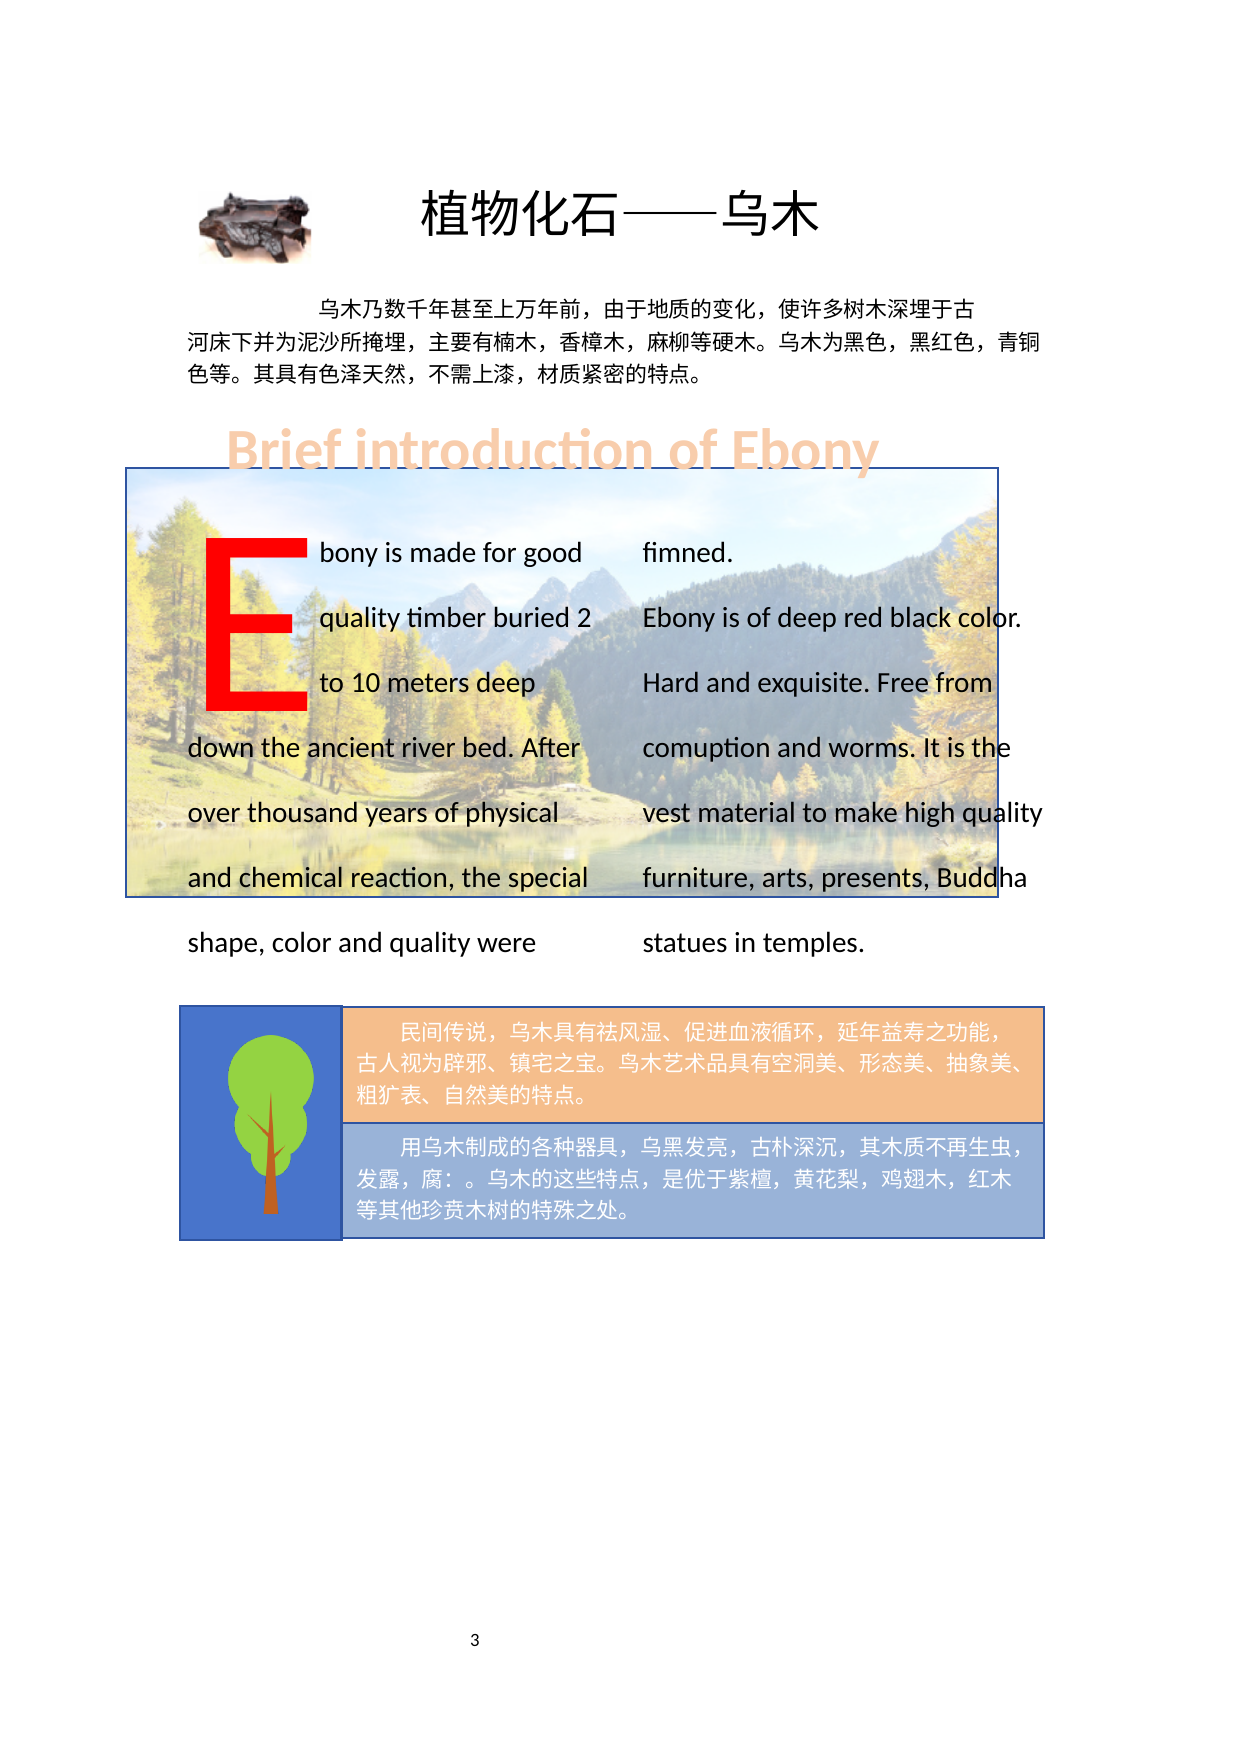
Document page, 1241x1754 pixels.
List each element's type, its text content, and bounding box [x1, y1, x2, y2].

picture [194, 170, 319, 269]
picture [181, 1035, 360, 1214]
text Ebony is of deep red black color. Hard and exquisite. Free from comuption and worms. It is the vest material to make high quality furniture, arts, presents, Buddha statues in temples. [642, 584, 1053, 974]
text 色等。其具有色泽天然，不需上漆，材质紧密的特点。 [187, 357, 1053, 389]
text bony is made for good quality timber buried 2 to 10 meters deep down the ancient river bed. After over thousand years of physical and chemical reaction, the special shape, color and quality were fimned. [187, 454, 598, 974]
text bony is made for good quality timber buried 2 to 10 meters deep down the ancient river bed. After over thousand years of physical and chemical reaction, the special shape, color and quality were fimned. [642, 454, 1053, 584]
text 乌木乃数千年甚至上万年前，由于地质的变化，使许多树木深埋于古 [187, 292, 1053, 324]
text 河床下并为泥沙所掩埋，主要有楠木，香樟木，麻柳等硬木。乌木为黑色，黑红色，青铜 [187, 324, 1053, 357]
text 植物化石——乌木 [187, 162, 1053, 259]
